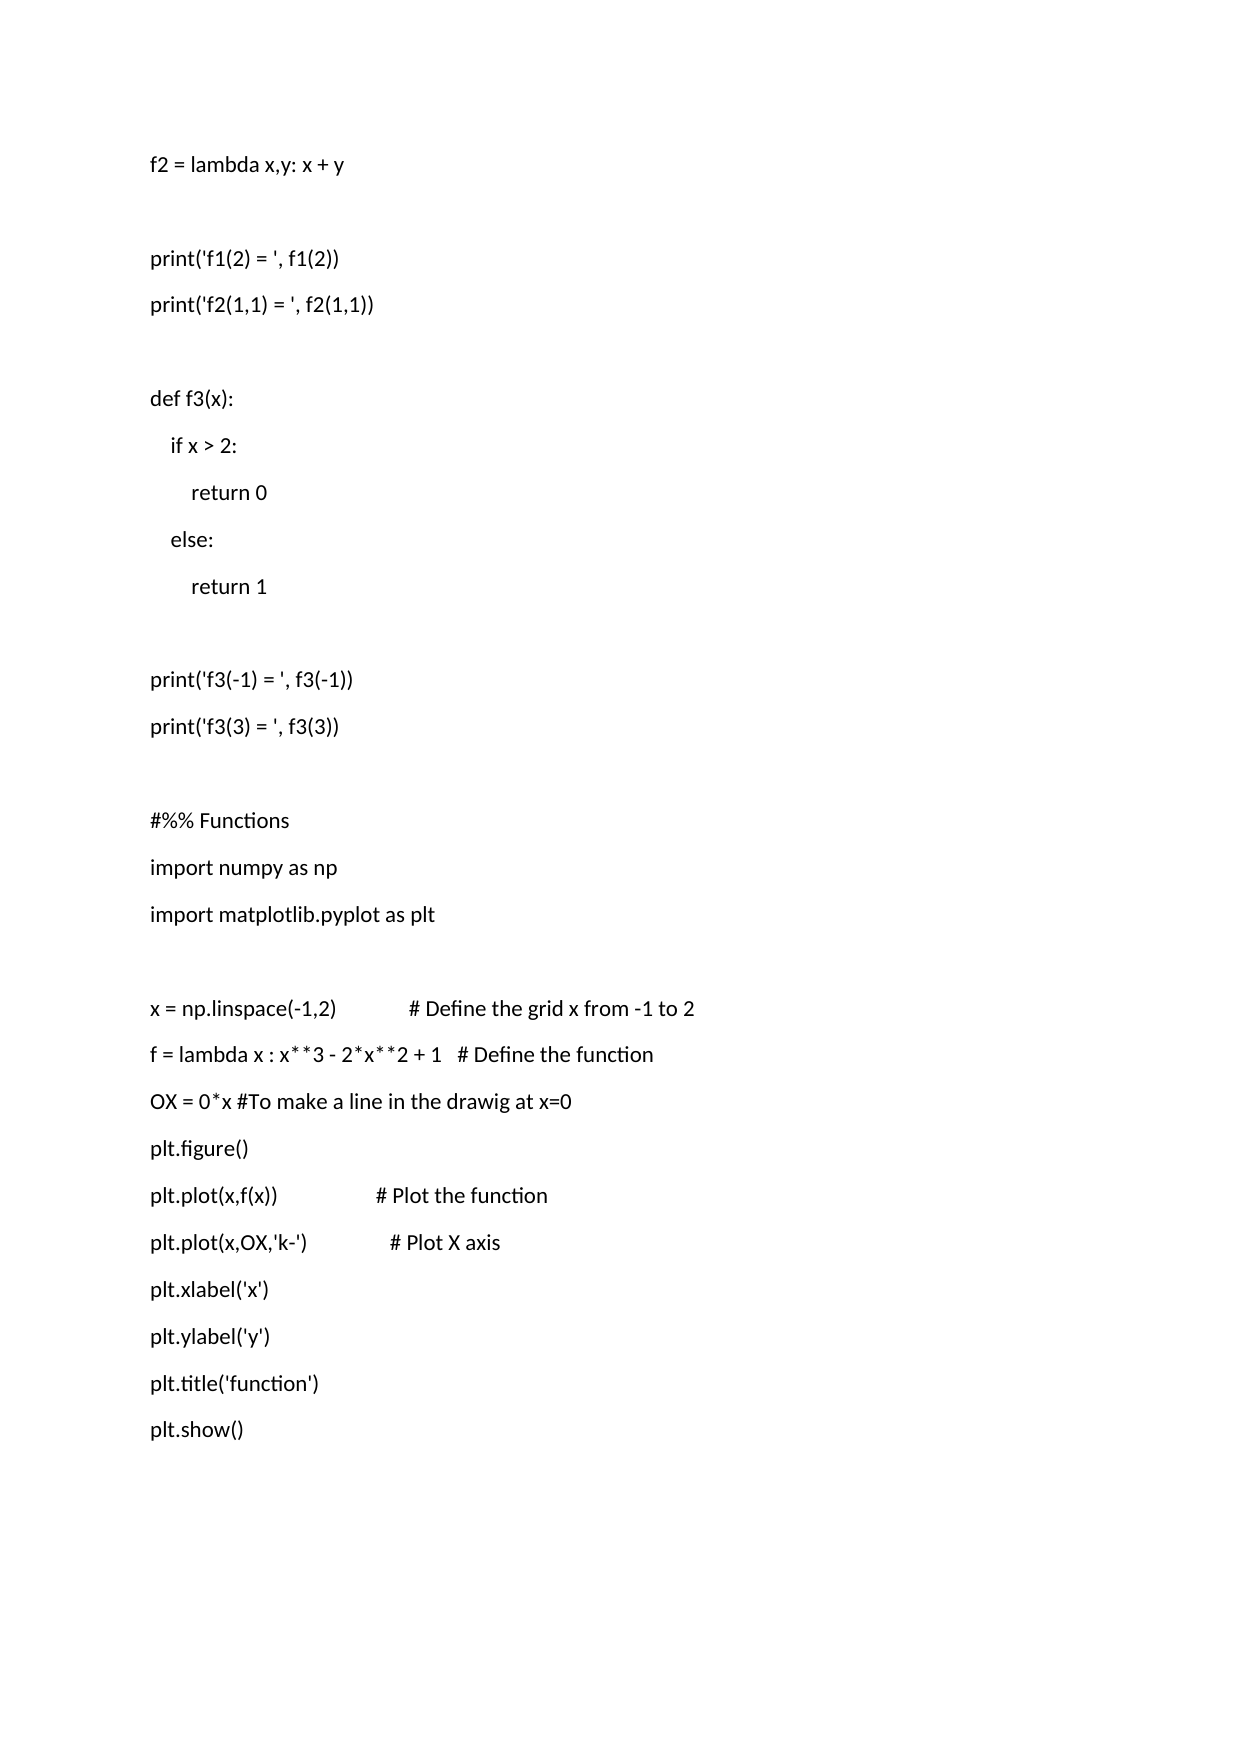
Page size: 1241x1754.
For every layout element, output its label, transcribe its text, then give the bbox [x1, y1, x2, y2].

text plt.xlabel('x') [150, 1275, 1090, 1303]
text return 1 [150, 572, 1090, 600]
text #%% Functions [150, 806, 1090, 834]
text def f3(x): [150, 384, 1090, 412]
text f2 = lambda x,y: x + y [150, 150, 1090, 178]
text plt.ylabel('y') [150, 1322, 1090, 1350]
text print('f3(3) = ', f3(3)) [150, 712, 1090, 741]
text f = lambda x : x**3 - 2*x**2 + 1 # Define the function [150, 1041, 1090, 1069]
text return 0 [150, 478, 1090, 506]
text plt.plot(x,OX,'k-') # Plot X axis [150, 1228, 1090, 1256]
text plt.title('function') [150, 1369, 1090, 1397]
text plt.plot(x,f(x)) # Plot the function [150, 1181, 1090, 1209]
text plt.figure() [150, 1134, 1090, 1162]
text print('f2(1,1) = ', f2(1,1)) [150, 291, 1090, 319]
text OX = 0*x #To make a line in the drawig at x=0 [150, 1087, 1090, 1116]
text else: [150, 525, 1090, 553]
text print('f1(2) = ', f1(2)) [150, 244, 1090, 272]
text import matplotlib.pyplot as plt [150, 900, 1090, 928]
text if x > 2: [150, 431, 1090, 459]
text x = np.linspace(-1,2) # Define the grid x from -1 to 2 [150, 994, 1090, 1022]
text import numpy as np [150, 853, 1090, 881]
text plt.show() [150, 1416, 1090, 1444]
text print('f3(-1) = ', f3(-1)) [150, 666, 1090, 694]
